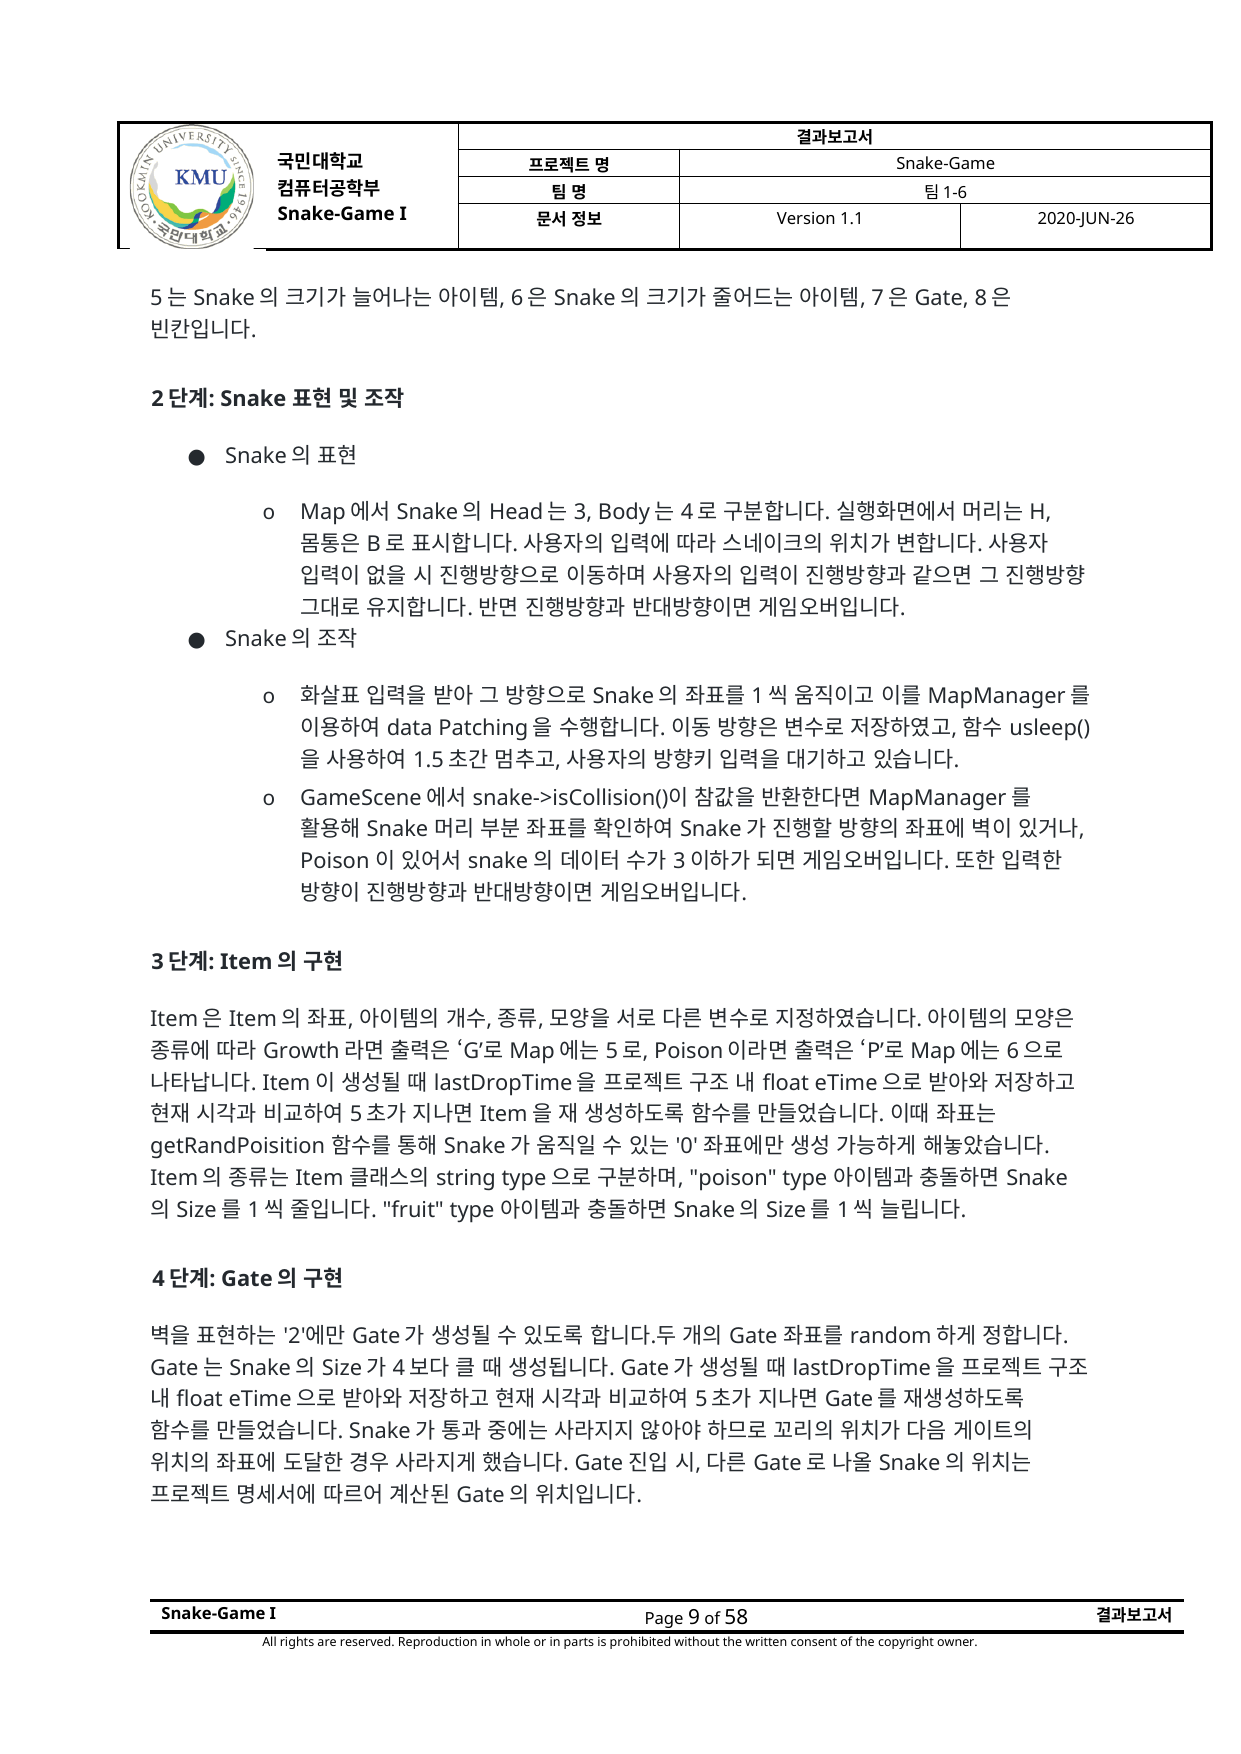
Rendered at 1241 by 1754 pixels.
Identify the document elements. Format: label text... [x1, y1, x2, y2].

list Snake의 조작 [187, 621, 1090, 653]
list Map에서 Snake의 Head는 3, Body는 4로 구분합니다. 실행화면에서 머리는 H, 몸통은 B로 표시합니다. 사용자의 입력에 따라 스네이크의 위치가 변합니다. 사용자 입력이 없을 시 진행방향으로 이동하며 사용자의 입력이 진행방향과 같으면 그 진행방향 그대로 유지합니다. 반면 진행방향과 반대방향이면 게임오버입니다. [262, 494, 1090, 621]
list 화살표 입력을 받아 그 방향으로 Snake의 좌표를 1씩 움직이고 이를 MapManager를 이용하여 data Patching을 수행합니다. 이동 방향은 변수로 저장하였고, 함수 usleep()을 사용하여 1.5초간 멈추고, 사용자의 방향키 입력을 대기하고 있습니다. [262, 678, 1090, 773]
list Snake의 표현 [187, 438, 1090, 469]
subtitle 4단계: Gate의 구현 [152, 1261, 1090, 1293]
text 벽을 표현하는 '2'에만 Gate가 생성될 수 있도록 합니다.두 개의 Gate 좌표를 random하게 정합니다. Gate는 Snake의 Size가 4보다 클 때 생성됩니다. Gate가 생성될 때 lastDropTime을 프로젝트 구조 내 float eTime으로 받아와 저장하고 현재 시각과 비교하여 5초가 지나면 Gate를 재생성하도록 함수를 만들었습니다. Snake가 통과 중에는 사라지지 않아야 하므로 꼬리의 위치가 다음 게이트의 위치의 좌표에 도달한 경우 사라지게 했습니다. Gate 진입 시, 다른 Gate로 나올 Snake의 위치는 프로젝트 명세서에 따르어 계산된 Gate의 위치입니다. [150, 1318, 1090, 1508]
subtitle 2단계: Snake 표현 및 조작 [151, 381, 1090, 413]
list GameScene에서 snake->isCollision()이 참값을 반환한다면 MapManager를 활용해 Snake 머리 부분 좌표를 확인하여 Snake가 진행할 방향의 좌표에 벽이 있거나, Poison 이 있어서 snake 의 데이터 수가 3이하가 되면 게임오버입니다. 또한 입력한 방향이 진행방향과 반대방향이면 게임오버입니다. [262, 780, 1090, 907]
subtitle 3단계: Item의 구현 [151, 944, 1090, 976]
text Item은 Item의 좌표, 아이템의 개수, 종류, 모양을 서로 다른 변수로 지정하였습니다. 아이템의 모양은 종류에 따라 Growth라면 출력은 ‘G’로 Map에는 5로, Poison이라면 출력은 ‘P’로 Map에는 6으로 나타납니다. Item이 생성될 때 lastDropTime을 프로젝트 구조 내 float eTime으로 받아와 저장하고 현재 시각과 비교하여 5초가 지나면 Item을 재 생성하도록 함수를 만들었습니다. 이때 좌표는 getRandPoisition 함수를 통해 Snake가 움직일 수 있는 '0' 좌표에만 생성 가능하게 해놓았습니다. Item의 종류는 Item 클래스의 string type으로 구분하며, "poison" type 아이템과 충돌하면 Snake의 Size를 1씩 줄입니다. "fruit" type 아이템과 충돌하면 Snake의 Size를 1씩 늘립니다. [150, 1001, 1090, 1223]
picture [129, 124, 254, 249]
